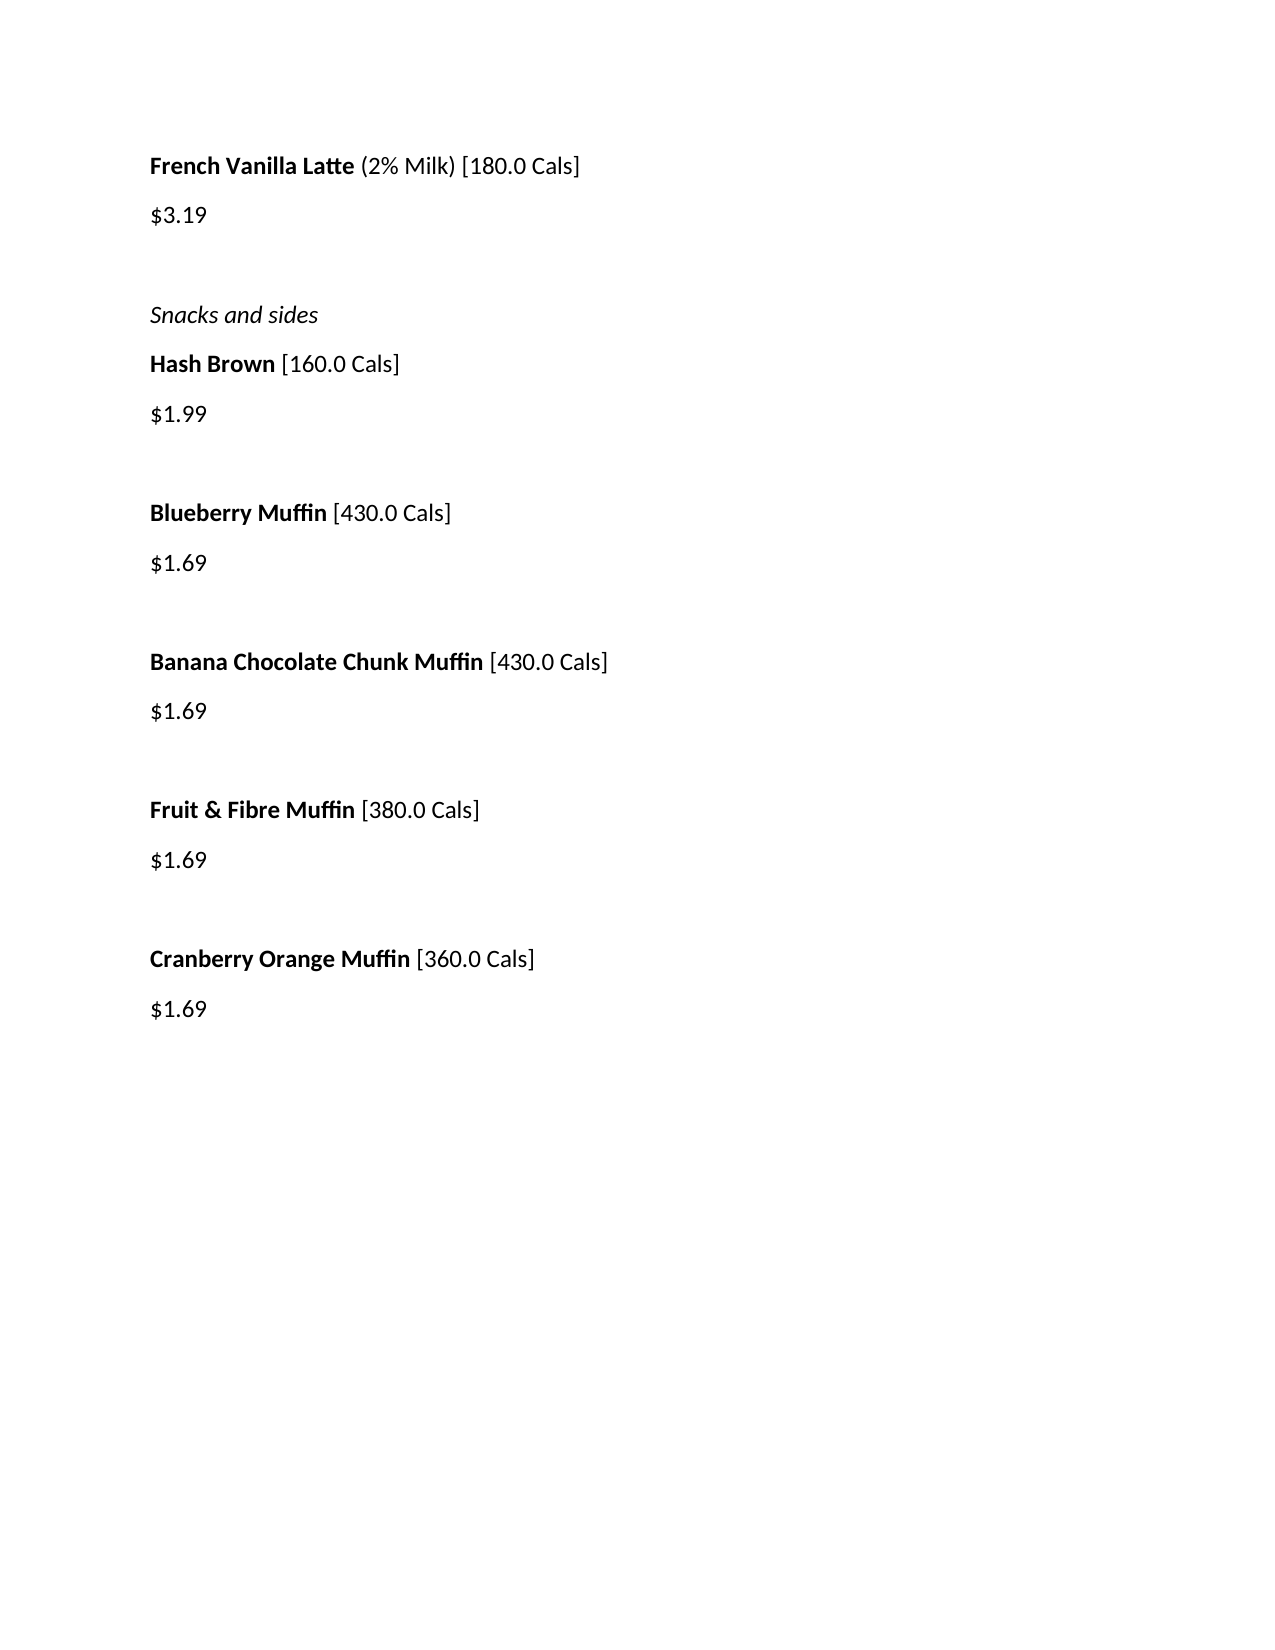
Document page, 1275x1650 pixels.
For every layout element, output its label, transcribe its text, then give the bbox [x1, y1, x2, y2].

text $1.69 [150, 547, 1125, 577]
text Blueberry Muffin [430.0 Cals] [150, 497, 1125, 528]
text French Vanilla Latte (2% Milk) [180.0 Cals] [150, 150, 1125, 181]
text $3.19 [150, 199, 1125, 230]
text $1.99 [150, 398, 1125, 428]
text $1.69 [150, 695, 1125, 726]
text $1.69 [150, 844, 1125, 875]
text Banana Chocolate Chunk Muffin [430.0 Cals] [150, 646, 1125, 676]
text Fruit & Fibre Muffin [380.0 Cals] [150, 794, 1125, 825]
text $1.69 [150, 993, 1125, 1023]
text Hash Brown [160.0 Cals] [150, 348, 1125, 379]
text Cranberry Orange Muffin [360.0 Cals] [150, 943, 1125, 974]
text Snacks and sides [150, 299, 1125, 329]
